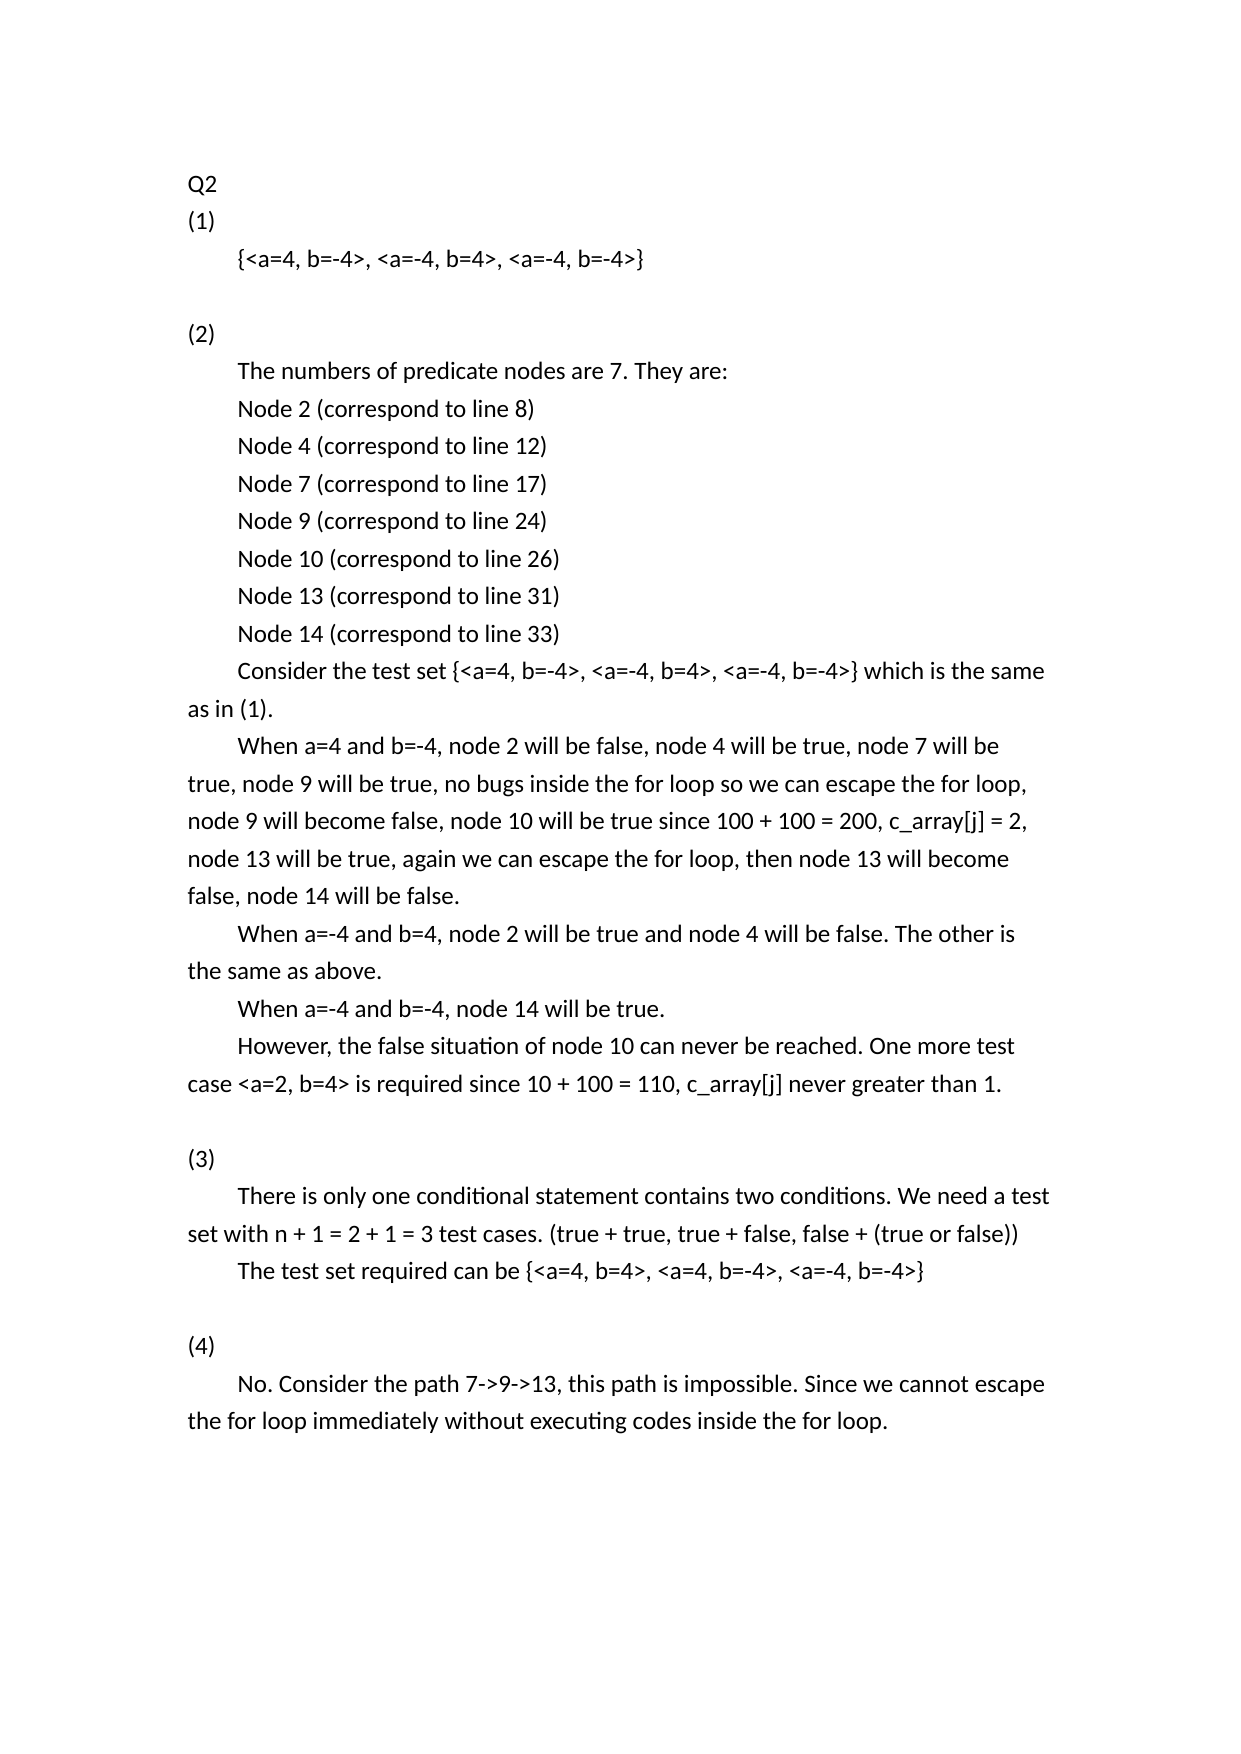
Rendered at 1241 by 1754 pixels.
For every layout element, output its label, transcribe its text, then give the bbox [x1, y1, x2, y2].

text {<a=4, b=-4>, <a=-4, b=4>, <a=-4, b=-4>} [187, 239, 1053, 277]
text Node 7 (correspond to line 17) [187, 464, 1053, 502]
text When a=4 and b=-4, node 2 will be false, node 4 will be true, node 7 will be true, node 9 will be true, no bugs inside the for loop so we can escape the for loop, node 9 will become false, node 10 will be true since 100 + 100 = 200, c_array[j] = 2, node 13 will be true, again we can escape the for loop, then node 13 will become false, node 14 will be false. [187, 727, 1053, 914]
text Node 10 (correspond to line 26) [187, 539, 1053, 577]
text Node 2 (correspond to line 8) [187, 389, 1053, 427]
text There is only one conditional statement contains two conditions. We need a test set with n + 1 = 2 + 1 = 3 test cases. (true + true, true + false, false + (true or false)) [187, 1177, 1053, 1252]
text Node 13 (correspond to line 31) [187, 577, 1053, 614]
text The numbers of predicate nodes are 7. They are: [187, 352, 1053, 389]
text The test set required can be {<a=4, b=4>, <a=4, b=-4>, <a=-4, b=-4>} [187, 1252, 1053, 1289]
text Consider the test set {<a=4, b=-4>, <a=-4, b=4>, <a=-4, b=-4>} which is the same as in (1). [187, 652, 1053, 727]
text (1) [187, 202, 1053, 239]
text When a=-4 and b=4, node 2 will be true and node 4 will be false. The other is the same as above. [187, 914, 1053, 989]
text Q2 [187, 164, 1053, 202]
text However, the false situation of node 10 can never be reached. One more test case <a=2, b=4> is required since 10 + 100 = 110, c_array[j] never greater than 1. [187, 1027, 1053, 1102]
text No. Consider the path 7->9->13, this path is impossible. Since we cannot escape the for loop immediately without executing codes inside the for loop. [187, 1364, 1053, 1439]
text Node 14 (correspond to line 33) [187, 614, 1053, 652]
text Node 9 (correspond to line 24) [187, 502, 1053, 539]
text (2) [187, 314, 1053, 352]
text (4) [187, 1327, 1053, 1364]
text (3) [187, 1139, 1053, 1177]
text When a=-4 and b=-4, node 14 will be true. [187, 989, 1053, 1027]
text Node 4 (correspond to line 12) [187, 427, 1053, 464]
